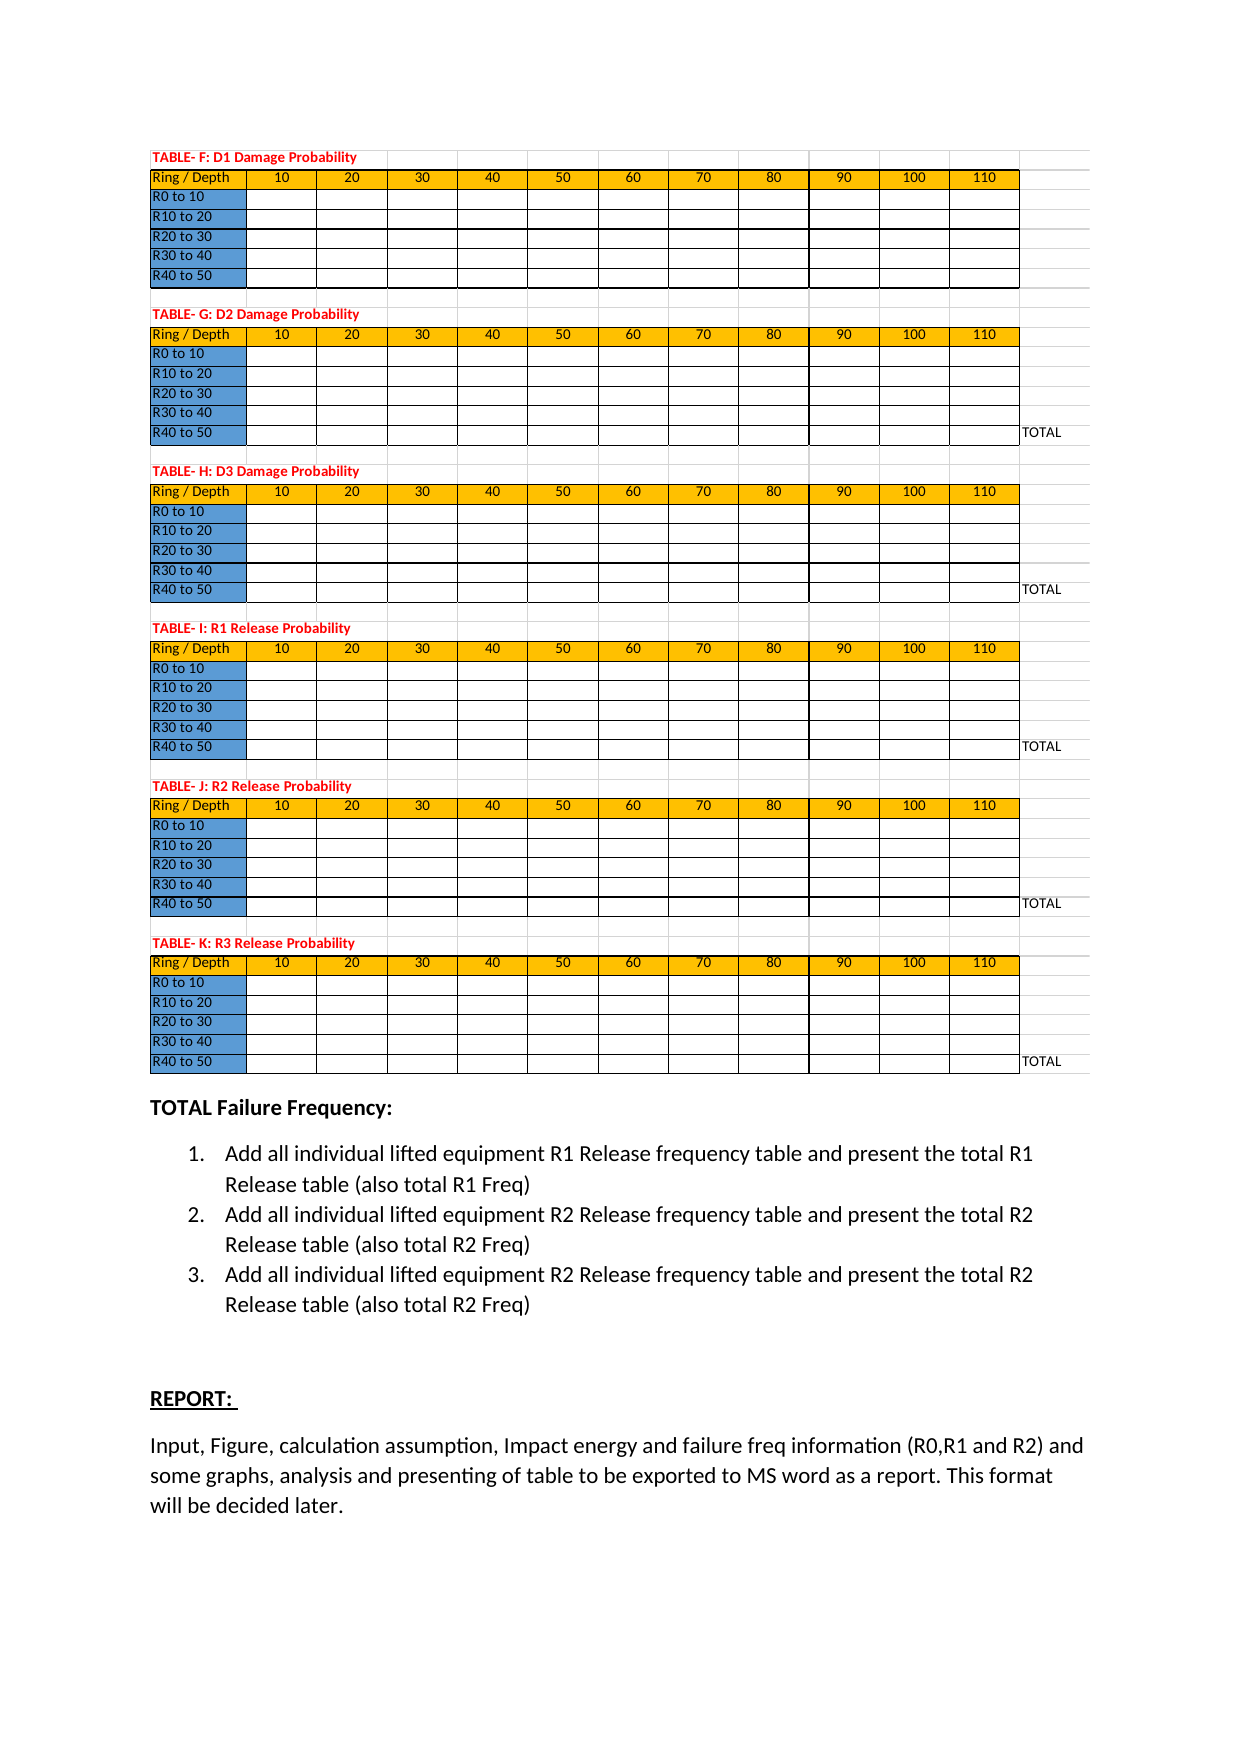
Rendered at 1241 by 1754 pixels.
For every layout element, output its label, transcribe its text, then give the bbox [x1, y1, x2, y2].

text REPORT: [150, 1384, 1090, 1412]
text TOTAL Failure Frequency: [150, 1093, 1090, 1121]
list Add all individual lifted equipment R2 Release frequency table and present the total R2 Release table (also total R2 Freq) [187, 1200, 1090, 1258]
text Input, Figure, calculation assumption, Impact energy and failure freq information (R0,R1 and R2) and some graphs, analysis and presenting of table to be exported to MS word as a report. This format will be decided later. [150, 1431, 1090, 1520]
list Add all individual lifted equipment R1 Release frequency table and present the total R1 Release table (also total R1 Freq) [187, 1139, 1090, 1198]
list Add all individual lifted equipment R2 Release frequency table and present the total R2 Release table (also total R2 Freq) [187, 1260, 1090, 1319]
